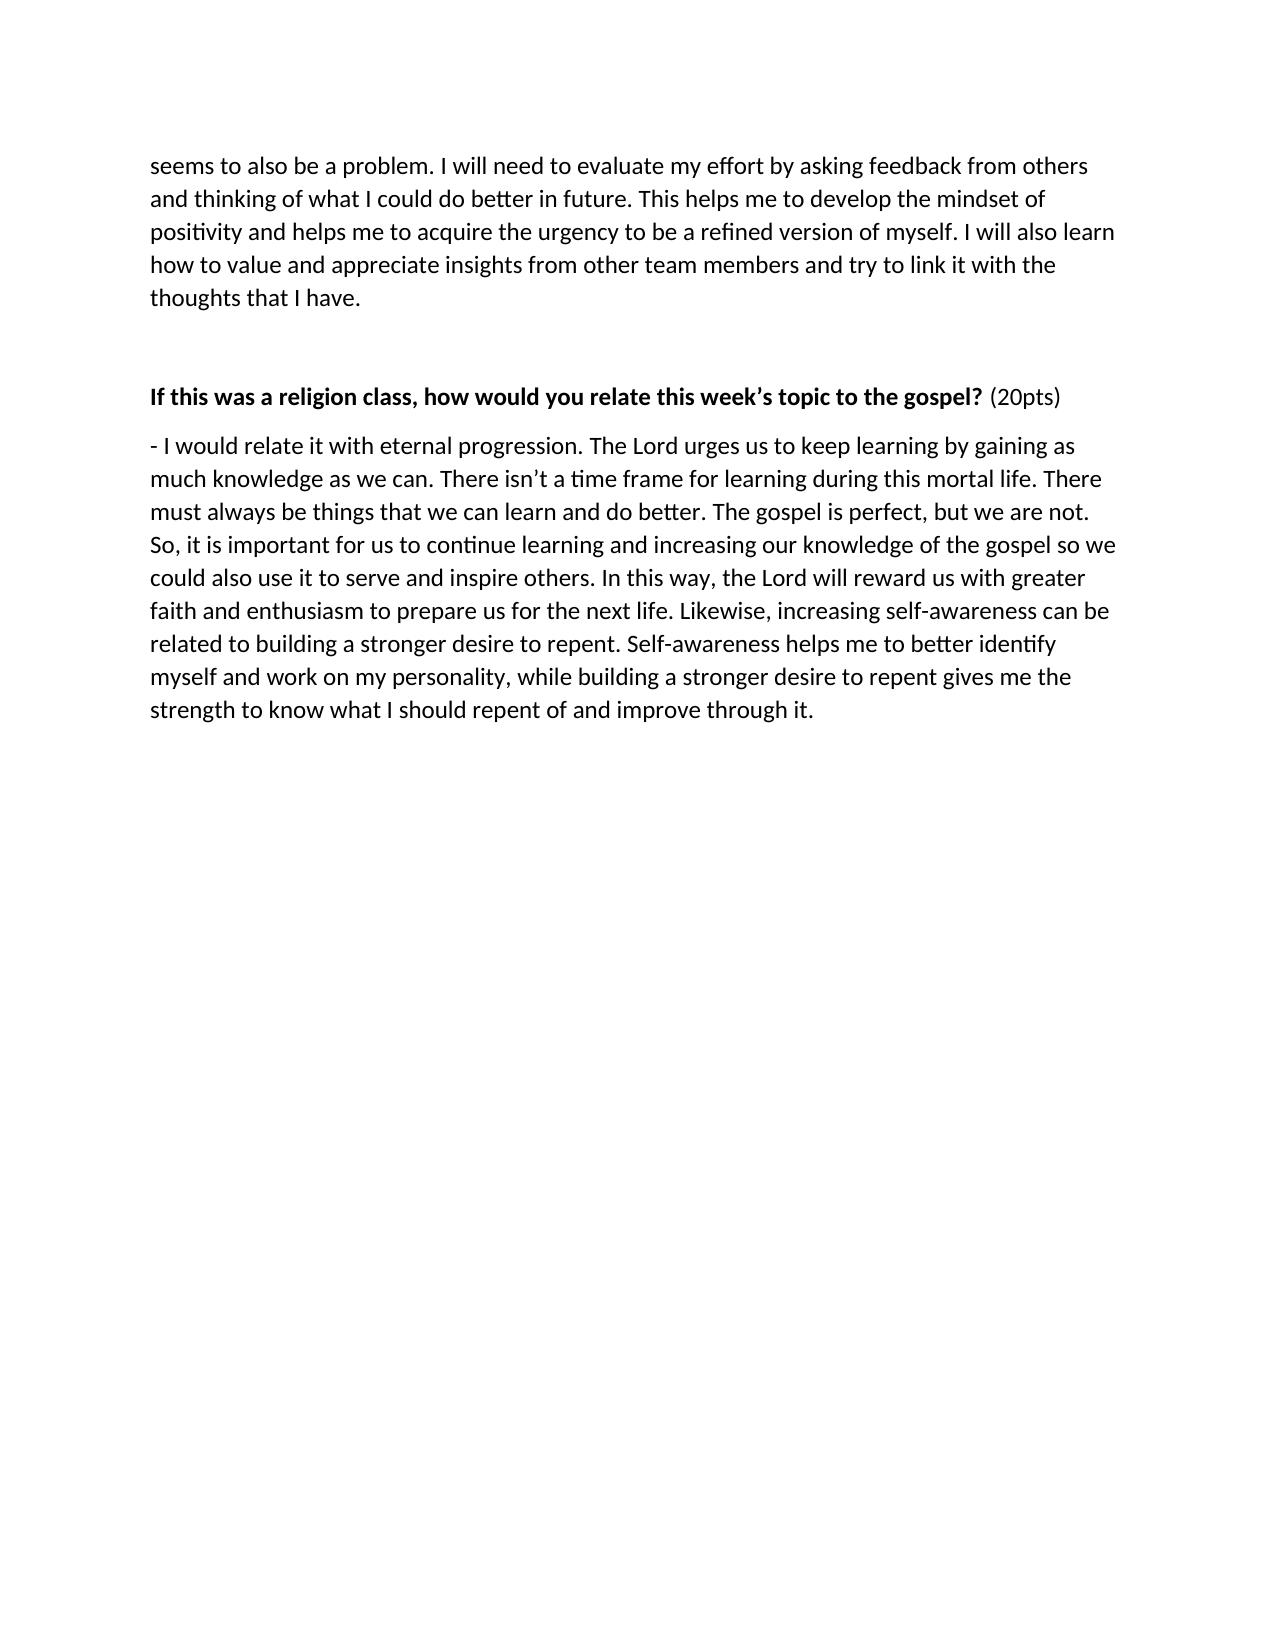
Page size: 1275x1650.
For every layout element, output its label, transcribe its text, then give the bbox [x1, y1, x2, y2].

text If this was a religion class, how would you relate this week’s topic to the gospel? (20pts) [150, 381, 1125, 411]
text - I would relate it with eternal progression. The Lord urges us to keep learning by gaining as much knowledge as we can. There isn’t a time frame for learning during this mortal life. There must always be things that we can learn and do better. The gospel is perfect, but we are not. So, it is important for us to continue learning and increasing our knowledge of the gospel so we could also use it to serve and inspire others. In this way, the Lord will reward us with greater faith and enthusiasm to prepare us for the next life. Likewise, increasing self-awareness can be related to building a stronger desire to repent. Self-awareness helps me to better identify myself and work on my personality, while building a stronger desire to repent gives me the strength to know what I should repent of and improve through it. [150, 430, 1125, 724]
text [150, 150, 1125, 312]
